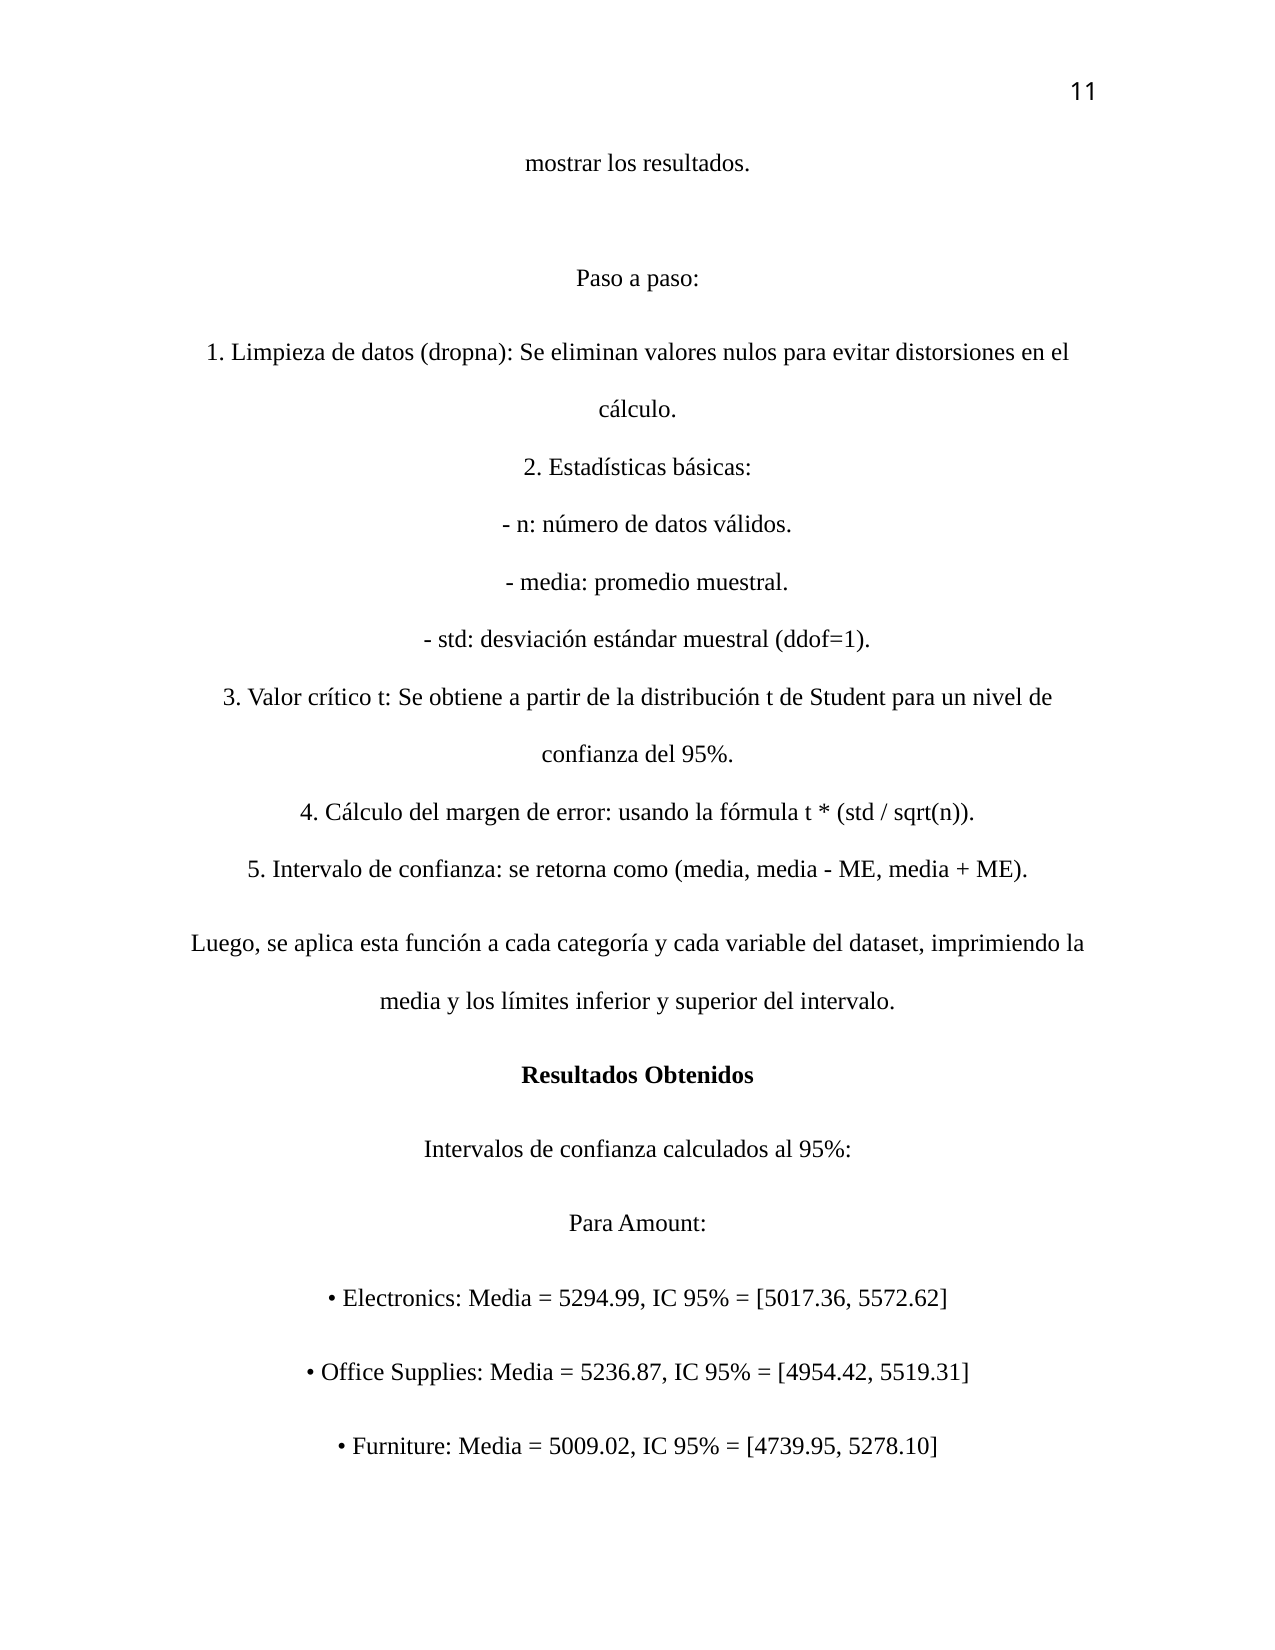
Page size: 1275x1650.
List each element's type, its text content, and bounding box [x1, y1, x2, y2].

text • Furniture: Media = 5009.02, IC 95% = [4739.95, 5278.10] [177, 1431, 1098, 1460]
text Intervalos de confianza calculados al 95%: [177, 1134, 1098, 1163]
text 1. Limpieza de datos (dropna): Se eliminan valores nulos para evitar distorsiones en el cálculo. 2. Estadísticas básicas: - n: número de datos válidos. - media: promedio muestral. - std: desviación estándar muestral (ddof=1). 3. Valor crítico t: Se obtiene a partir de la distribución t de Student para un nivel de confianza del 95%. 4. Cálculo del margen de error: usando la fórmula t * (std / sqrt(n)). 5. Intervalo de confianza: se retorna como (media, media - ME, media + ME). [177, 337, 1098, 883]
text • Electronics: Media = 5294.99, IC 95% = [5017.36, 5572.62] [177, 1283, 1098, 1311]
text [177, 148, 1098, 291]
text Luego, se aplica esta función a cada categoría y cada variable del dataset, imprimiendo la media y los límites inferior y superior del intervalo. [177, 928, 1098, 1015]
text • Office Supplies: Media = 5236.87, IC 95% = [4954.42, 5519.31] [177, 1357, 1098, 1386]
text Para Amount: [177, 1208, 1098, 1237]
text Resultados Obtenidos [177, 1060, 1098, 1089]
